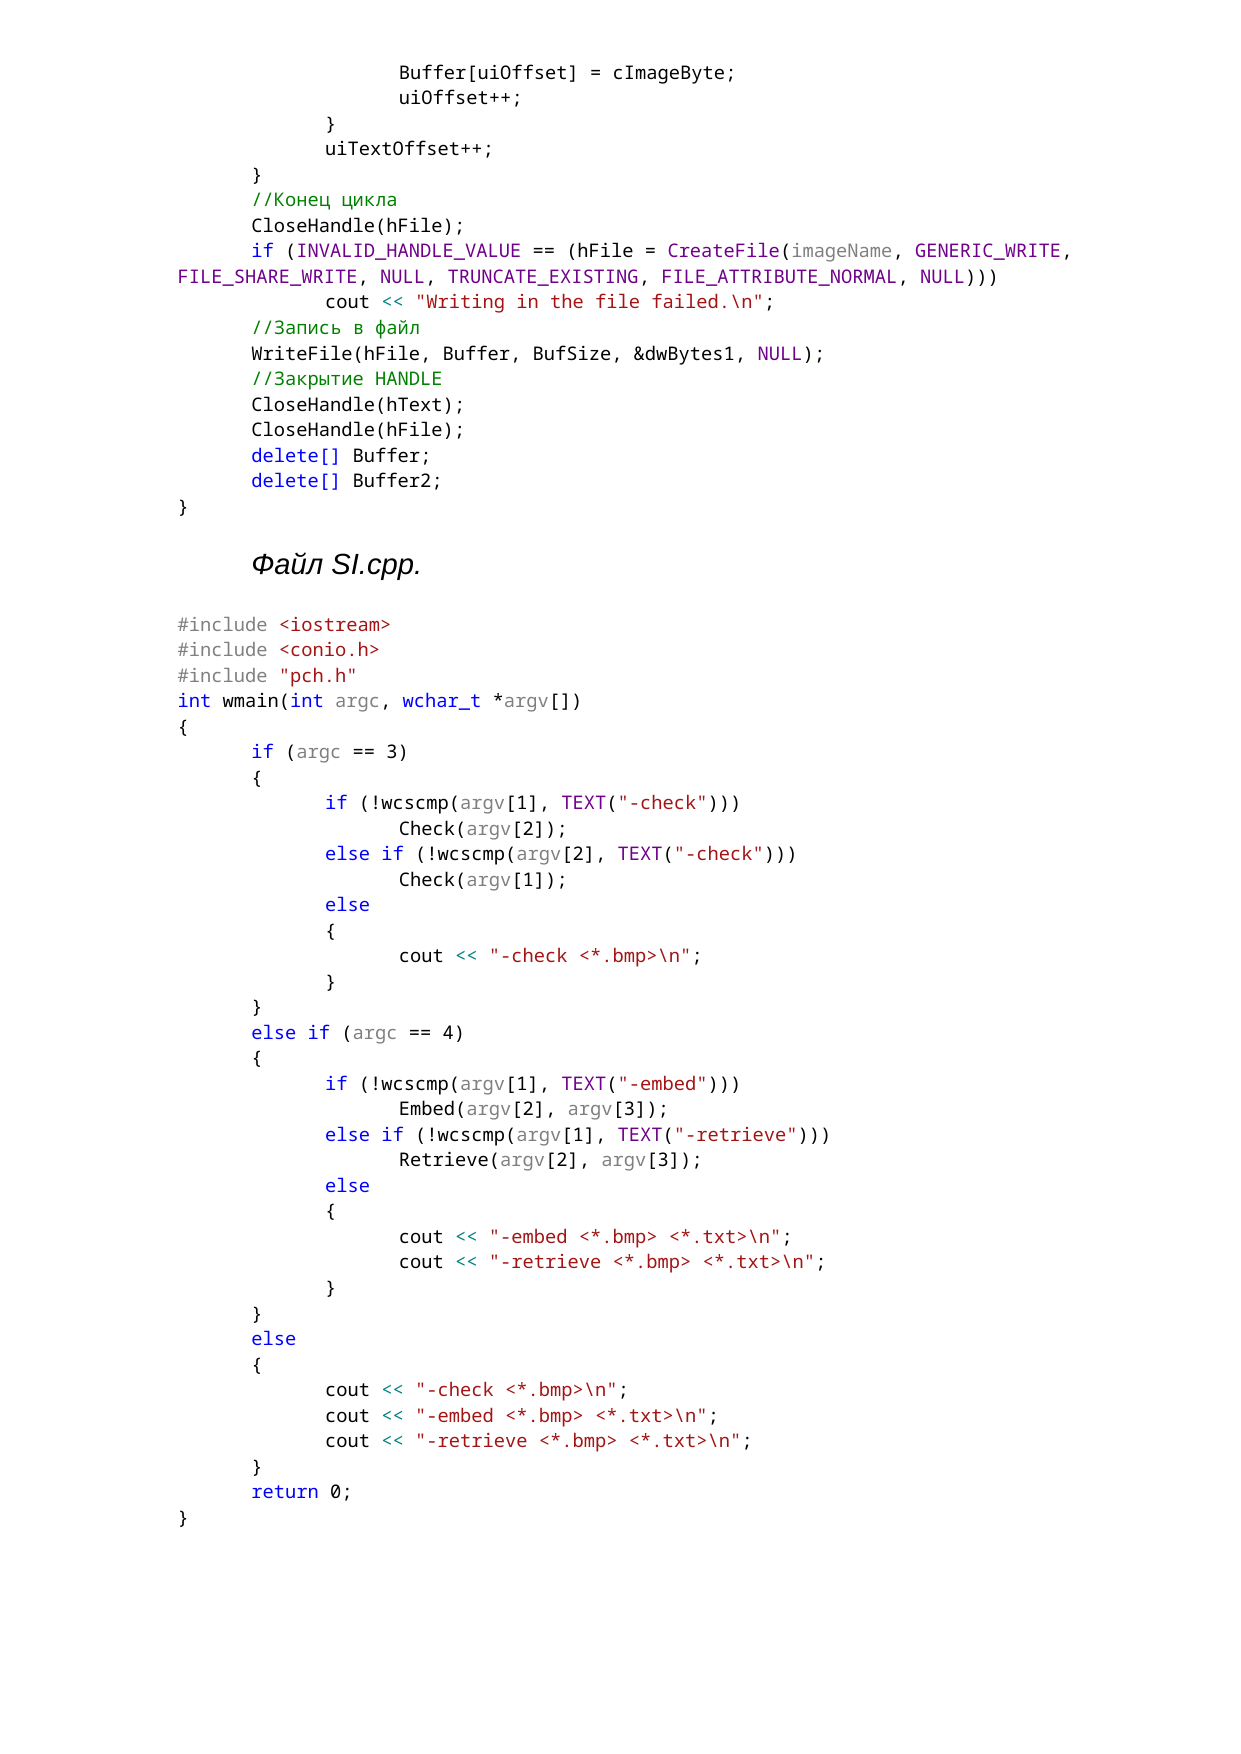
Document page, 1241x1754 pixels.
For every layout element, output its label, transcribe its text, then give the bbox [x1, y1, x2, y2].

text //Конец цикла [177, 187, 1152, 212]
text if (argc == 3) [177, 738, 1152, 764]
text else [177, 1325, 1152, 1351]
text Check(argv[1]); [177, 866, 1152, 892]
text } [177, 968, 1152, 994]
text //Закрытие HANDLE [177, 365, 1152, 391]
text int wmain(int argc, wchar_t *argv[]) [177, 687, 1152, 713]
text { [177, 917, 1152, 943]
text { [177, 1045, 1152, 1070]
text cout << "-embed <*.bmp> <*.txt>\n"; [177, 1223, 1152, 1249]
text { [177, 1198, 1152, 1223]
text else if (!wcscmp(argv[1], TEXT("-retrieve"))) [177, 1121, 1152, 1147]
text Retrieve(argv[2], argv[3]); [177, 1147, 1152, 1172]
text Файл SI.cpp. [177, 547, 1152, 581]
text Buffer[uiOffset] = cImageByte; [177, 59, 1152, 85]
text return 0; [177, 1478, 1152, 1504]
text CloseHandle(hFile); [177, 416, 1152, 442]
text } [177, 110, 1152, 136]
text } [177, 1504, 1152, 1529]
text cout << "-check <*.bmp>\n"; [177, 943, 1152, 968]
text Check(argv[2]); [177, 815, 1152, 841]
text #include <iostream> [177, 611, 1152, 636]
text if (INVALID_HANDLE_VALUE == (hFile = CreateFile(imageName, GENERIC_WRITE, FILE_SHARE_WRITE, NULL, TRUNCATE_EXISTING, FILE_ATTRIBUTE_NORMAL, NULL))) [177, 238, 1152, 289]
text else [177, 1172, 1152, 1198]
text if (!wcscmp(argv[1], TEXT("-check"))) [177, 789, 1152, 815]
text uiTextOffset++; [177, 136, 1152, 161]
text { [177, 713, 1152, 738]
text else if (argc == 4) [177, 1019, 1152, 1045]
text { [177, 764, 1152, 789]
text cout << "Writing in the file failed.\n"; [177, 289, 1152, 314]
text //Запись в файл [177, 314, 1152, 340]
text } [177, 493, 1152, 518]
text { [177, 1351, 1152, 1376]
text cout << "-check <*.bmp>\n"; [177, 1376, 1152, 1402]
text } [177, 1453, 1152, 1478]
text } [177, 1274, 1152, 1300]
text CloseHandle(hFile); [177, 212, 1152, 238]
text cout << "-retrieve <*.bmp> <*.txt>\n"; [177, 1427, 1152, 1453]
text } [177, 994, 1152, 1019]
text Embed(argv[2], argv[3]); [177, 1096, 1152, 1121]
text if (!wcscmp(argv[1], TEXT("-embed"))) [177, 1070, 1152, 1096]
text cout << "-retrieve <*.bmp> <*.txt>\n"; [177, 1249, 1152, 1274]
text } [177, 161, 1152, 187]
text } [177, 1300, 1152, 1325]
text else if (!wcscmp(argv[2], TEXT("-check"))) [177, 841, 1152, 866]
text delete[] Buffer2; [177, 467, 1152, 493]
text cout << "-embed <*.bmp> <*.txt>\n"; [177, 1402, 1152, 1427]
text uiOffset++; [177, 85, 1152, 110]
text delete[] Buffer; [177, 442, 1152, 467]
text else [177, 892, 1152, 917]
text WriteFile(hFile, Buffer, BufSize, &dwBytes1, NULL); [177, 340, 1152, 365]
text #include "pch.h" [177, 662, 1152, 687]
text #include <conio.h> [177, 636, 1152, 662]
text CloseHandle(hText); [177, 391, 1152, 416]
